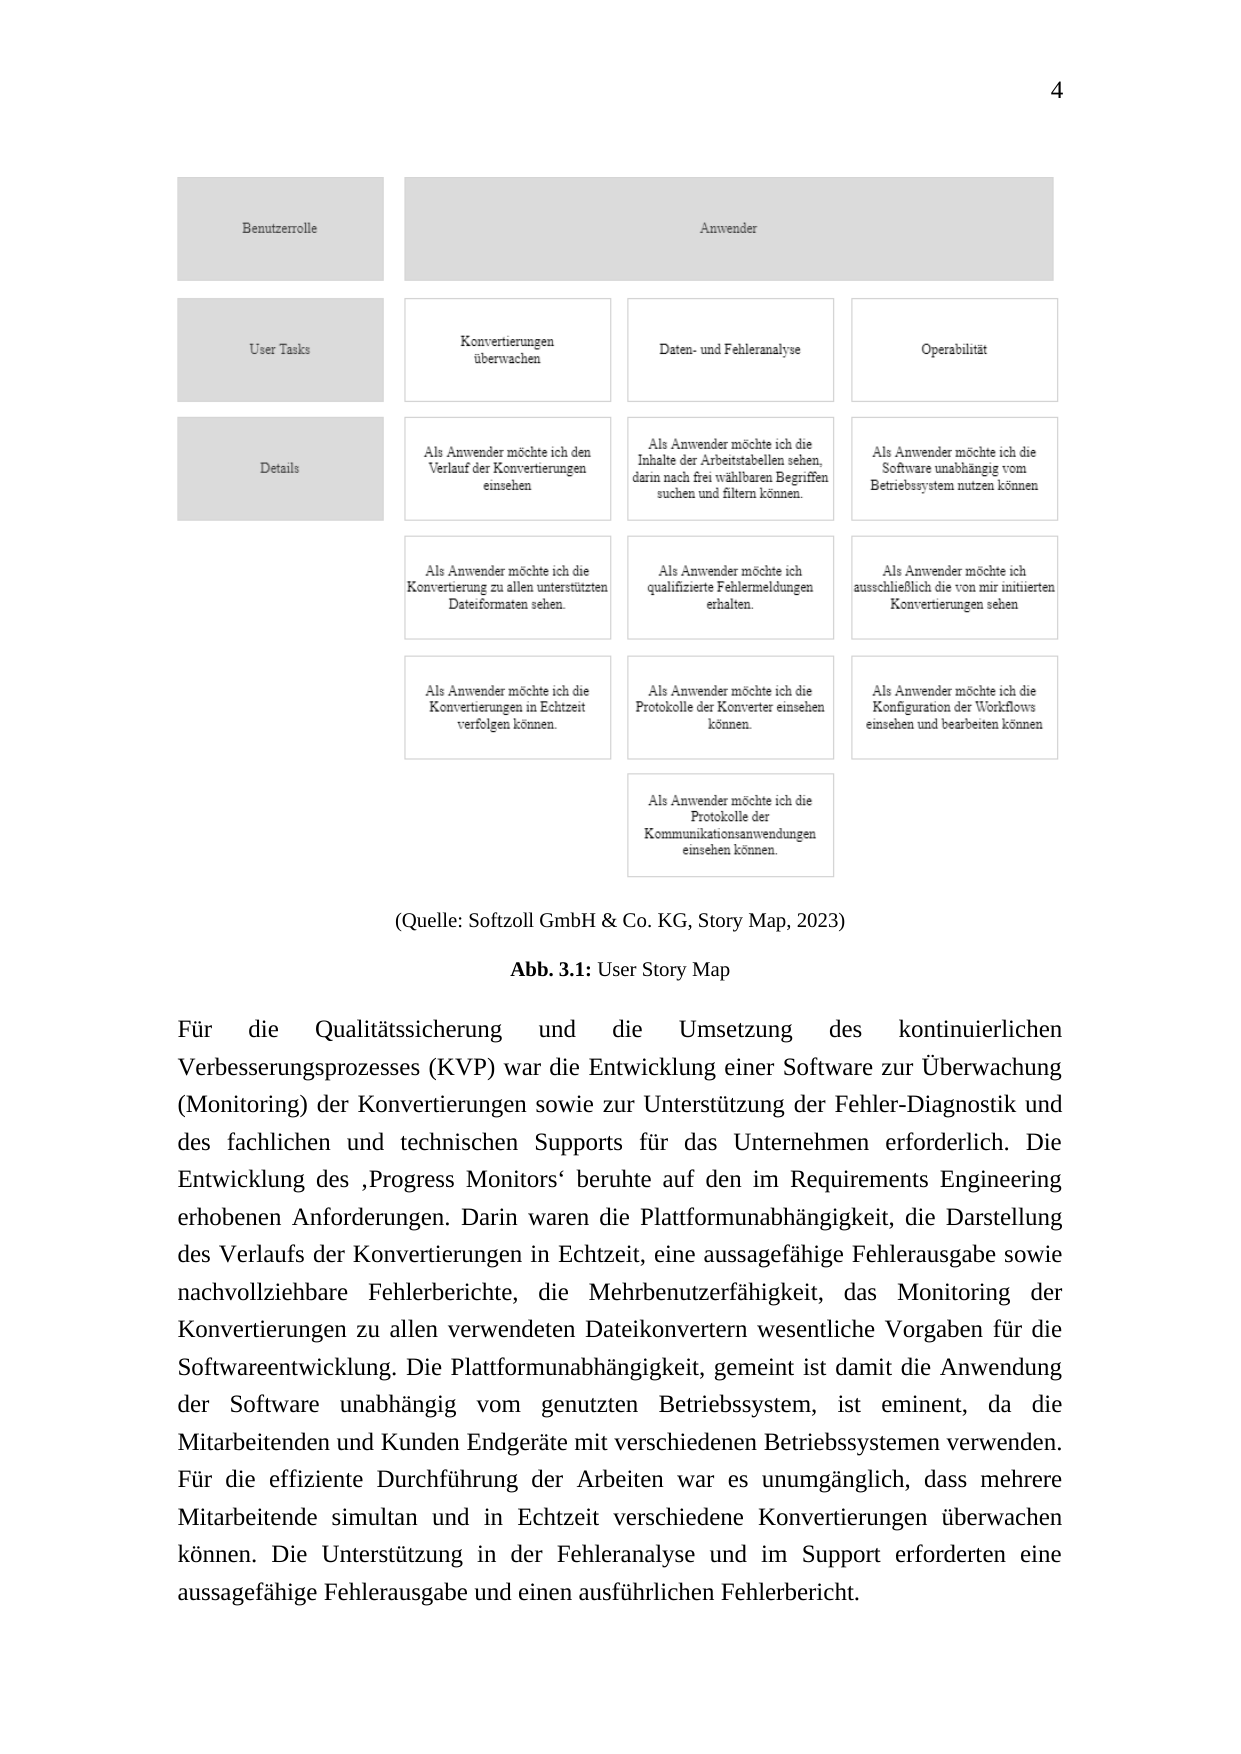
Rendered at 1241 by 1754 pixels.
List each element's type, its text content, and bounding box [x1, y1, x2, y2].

picture [177, 177, 1063, 883]
text Für die Qualitätssicherung und die Umsetzung des kontinuierlichen Verbesserungsprozesses (KVP) war die Entwicklung einer Software zur Überwachung (Monitoring) der Konvertierungen sowie zur Unterstützung der Fehler-Diagnostik und des fachlichen und technischen Supports für das Unternehmen erforderlich. Die Entwicklung des ‚Progress Monitors‘ beruhte auf den im Requirements Engineering erhobenen Anforderungen. Darin waren die Plattformunabhängigkeit, die Darstellung des Verlaufs der Konvertierungen in Echtzeit, eine aussagefähige Fehlerausgabe sowie nachvollziehbare Fehlerberichte, die Mehrbenutzerfähigkeit, das Monitoring der Konvertierungen zu allen verwendeten Dateikonvertern wesentliche Vorgaben für die Softwareentwicklung. Die Plattformunabhängigkeit, gemeint ist damit die Anwendung der Software unabhängig vom genutzten Betriebssystem, ist eminent, da die Mitarbeitenden und Kunden Endgeräte mit verschiedenen Betriebssystemen verwenden. Für die effiziente Durchführung der Arbeiten war es unumgänglich, dass mehrere Mitarbeitende simultan und in Echtzeit verschiedene Konvertierungen überwachen können. Die Unterstützung in der Fehleranalyse und im Support erforderten eine aussagefähige Fehlerausgabe und einen ausführlichen Fehlerbericht. [177, 1006, 1063, 1606]
text (Quelle: Softzoll GmbH & Co. KG, Story Map, 2023) [177, 908, 1063, 932]
text Abb. 3.1: User Story Map [177, 957, 1063, 981]
